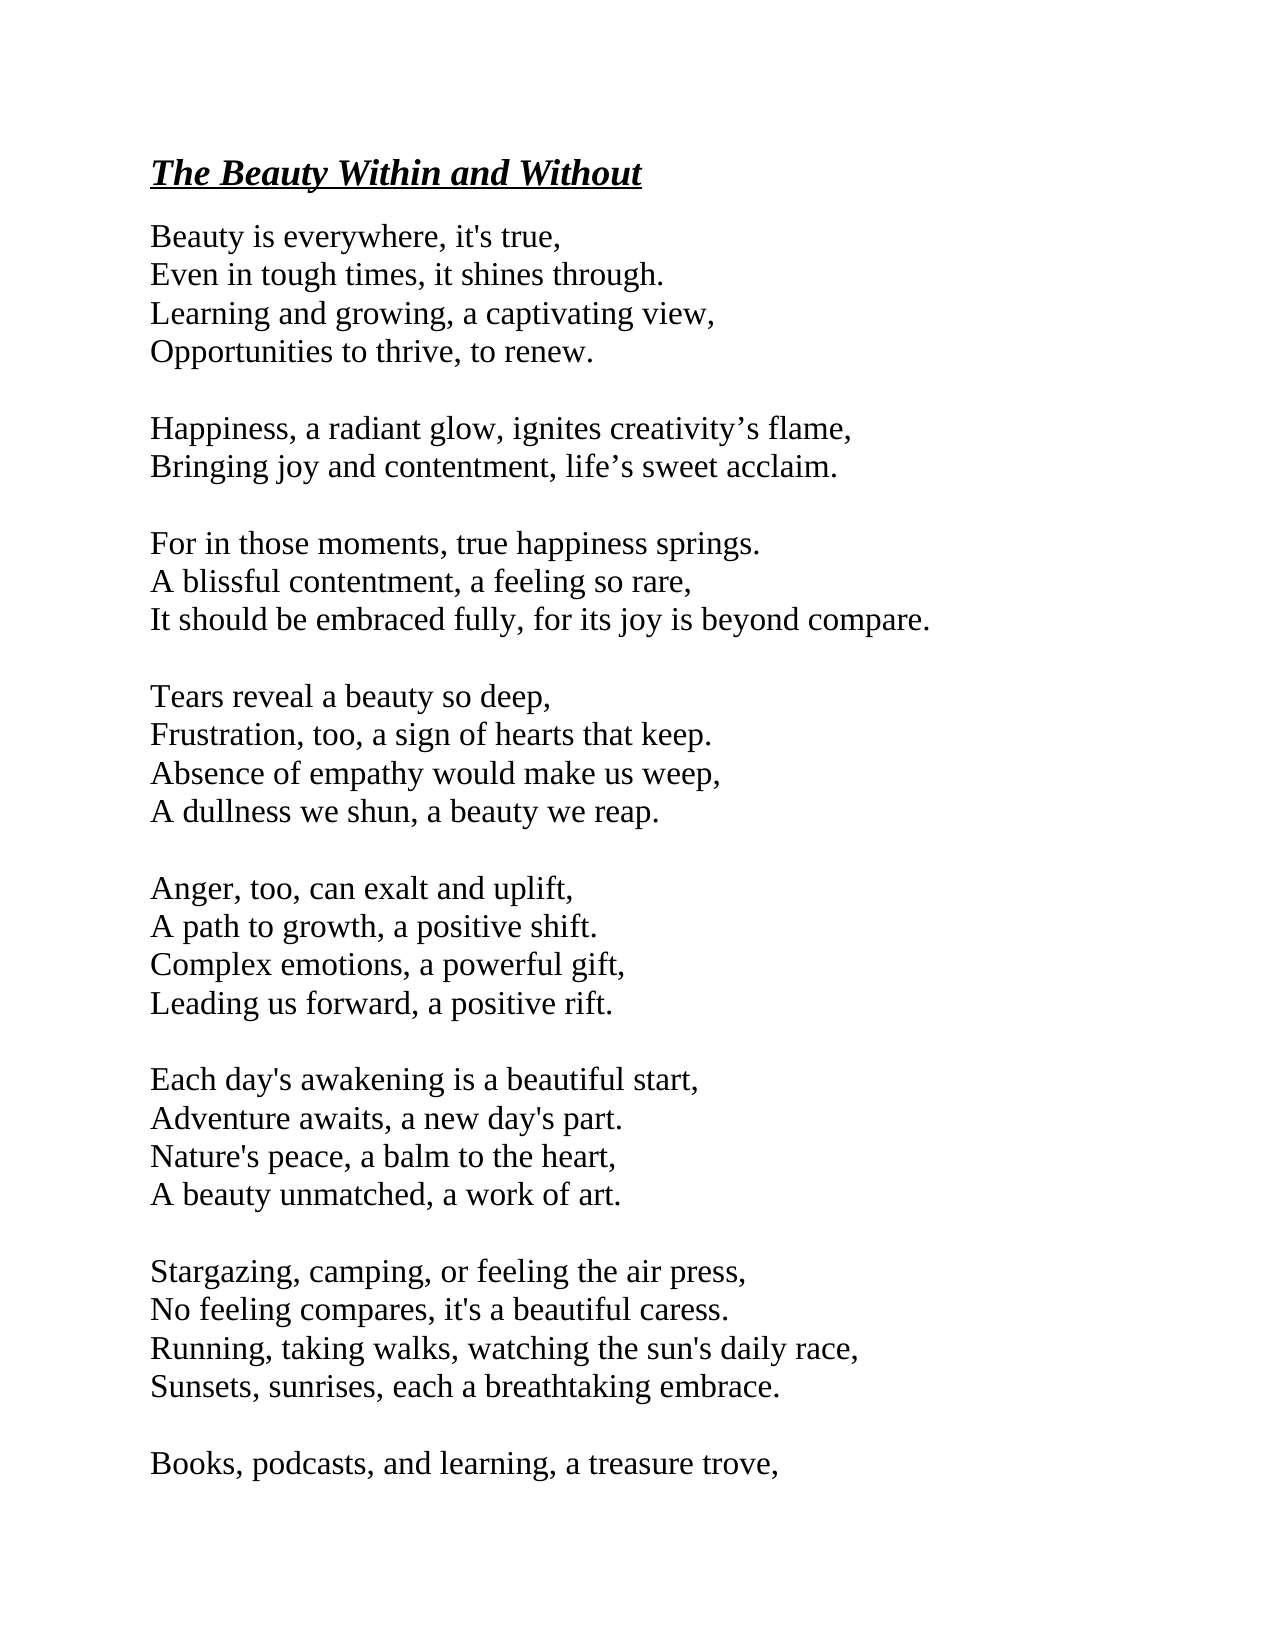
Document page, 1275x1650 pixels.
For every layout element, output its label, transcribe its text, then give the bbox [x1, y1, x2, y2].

text Tears reveal a beauty so deep, [150, 676, 1125, 714]
text Leading us forward, a positive rift. [150, 983, 1125, 1021]
text Adventure awaits, a new day's part. [150, 1098, 1125, 1136]
text It should be embraced fully, for its joy is beyond compare. [150, 599, 1125, 638]
text Each day's awakening is a beautiful start, [150, 1059, 1125, 1098]
text The Beauty Within and Without [150, 150, 1125, 193]
text Absence of empathy would make us weep, [150, 753, 1125, 791]
text Running, taking walks, watching the sun's daily race, [150, 1328, 1125, 1366]
text A dullness we shun, a beauty we reap. [150, 791, 1125, 829]
text Frustration, too, a sign of hearts that keep. [150, 714, 1125, 753]
text For in those moments, true happiness springs. [150, 523, 1125, 561]
text Sunsets, sunrises, each a breathtaking embrace. [150, 1366, 1125, 1404]
text Nature's peace, a balm to the heart, [150, 1136, 1125, 1174]
text Happiness, a radiant glow, ignites creativity’s flame, [150, 408, 1125, 446]
text Bringing joy and contentment, life’s sweet acclaim. [150, 446, 1125, 484]
text Opportunities to thrive, to renew. [150, 331, 1125, 369]
text Even in tough times, it shines through. [150, 254, 1125, 293]
text Anger, too, can exalt and uplift, [150, 868, 1125, 906]
text A blissful contentment, a feeling so rare, [150, 561, 1125, 599]
text Stargazing, camping, or feeling the air press, [150, 1251, 1125, 1289]
text A path to growth, a positive shift. [150, 906, 1125, 944]
text Beauty is everywhere, it's true, [150, 216, 1125, 254]
text No feeling compares, it's a beautiful caress. [150, 1289, 1125, 1328]
text A beauty unmatched, a work of art. [150, 1174, 1125, 1213]
text Complex emotions, a powerful gift, [150, 944, 1125, 983]
text Learning and growing, a captivating view, [150, 293, 1125, 331]
text Books, podcasts, and learning, a treasure trove, [150, 1443, 1125, 1481]
